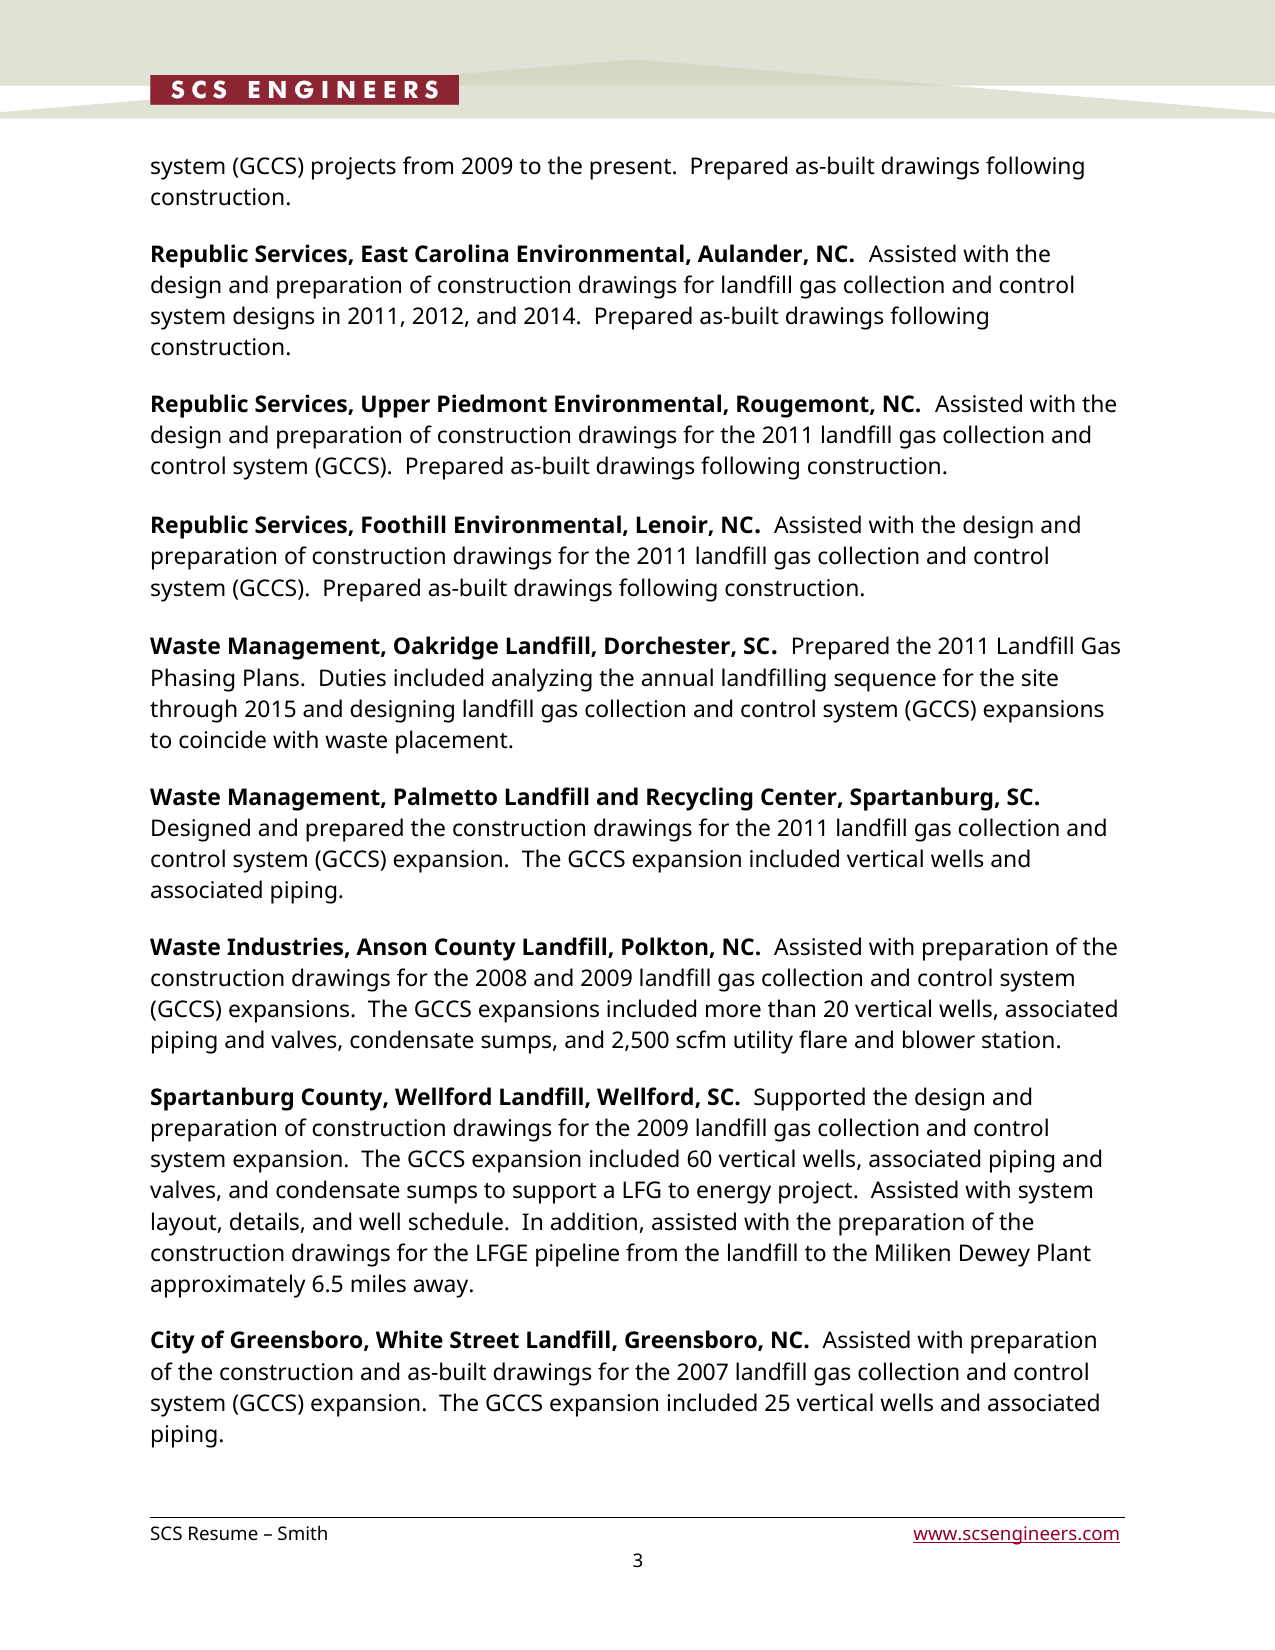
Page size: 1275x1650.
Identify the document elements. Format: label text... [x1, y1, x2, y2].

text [150, 150, 1125, 212]
text City of Greensboro, White Street Landfill, Greensboro, NC. Assisted with preparation of the construction and as-built drawings for the 2007 landfill gas collection and control system (GCCS) expansion. The GCCS expansion included 25 vertical wells and associated piping. [150, 1324, 1125, 1449]
text Waste Management, Oakridge Landfill, Dorchester, SC. Prepared the 2011 Landfill Gas Phasing Plans. Duties included analyzing the annual landfilling sequence for the site through 2015 and designing landfill gas collection and control system (GCCS) expansions to coincide with waste placement. [150, 628, 1125, 756]
text Republic Services, Foothill Environmental, Lenoir, NC. Assisted with the design and preparation of construction drawings for the 2011 landfill gas collection and control system (GCCS). Prepared as-built drawings following construction. [150, 506, 1125, 603]
text Waste Industries, Anson County Landfill, Polkton, NC. Assisted with preparation of the construction drawings for the 2008 and 2009 landfill gas collection and control system (GCCS) expansions. The GCCS expansions included more than 20 vertical wells, associated piping and valves, condensate sumps, and 2,500 scfm utility flare and blower station. [150, 931, 1125, 1056]
text Spartanburg County, Wellford Landfill, Wellford, SC. Supported the design and preparation of construction drawings for the 2009 landfill gas collection and control system expansion. The GCCS expansion included 60 vertical wells, associated piping and valves, and condensate sumps to support a LFG to energy project. Assisted with system layout, details, and well schedule. In addition, assisted with the preparation of the construction drawings for the LFGE pipeline from the landfill to the Miliken Dewey Plant approximately 6.5 miles away. [150, 1081, 1125, 1299]
text Waste Management, Palmetto Landfill and Recycling Center, Spartanburg, SC. Designed and prepared the construction drawings for the 2011 landfill gas collection and control system (GCCS) expansion. The GCCS expansion included vertical wells and associated piping. [150, 781, 1125, 906]
picture [150, 75, 459, 105]
text Republic Services, East Carolina Environmental, Aulander, NC. Assisted with the design and preparation of construction drawings for landfill gas collection and control system designs in 2011, 2012, and 2014. Prepared as-built drawings following construction. [150, 237, 1125, 362]
text Republic Services, Upper Piedmont Environmental, Rougemont, NC. Assisted with the design and preparation of construction drawings for the 2011 landfill gas collection and control system (GCCS). Prepared as-built drawings following construction. [150, 387, 1125, 481]
